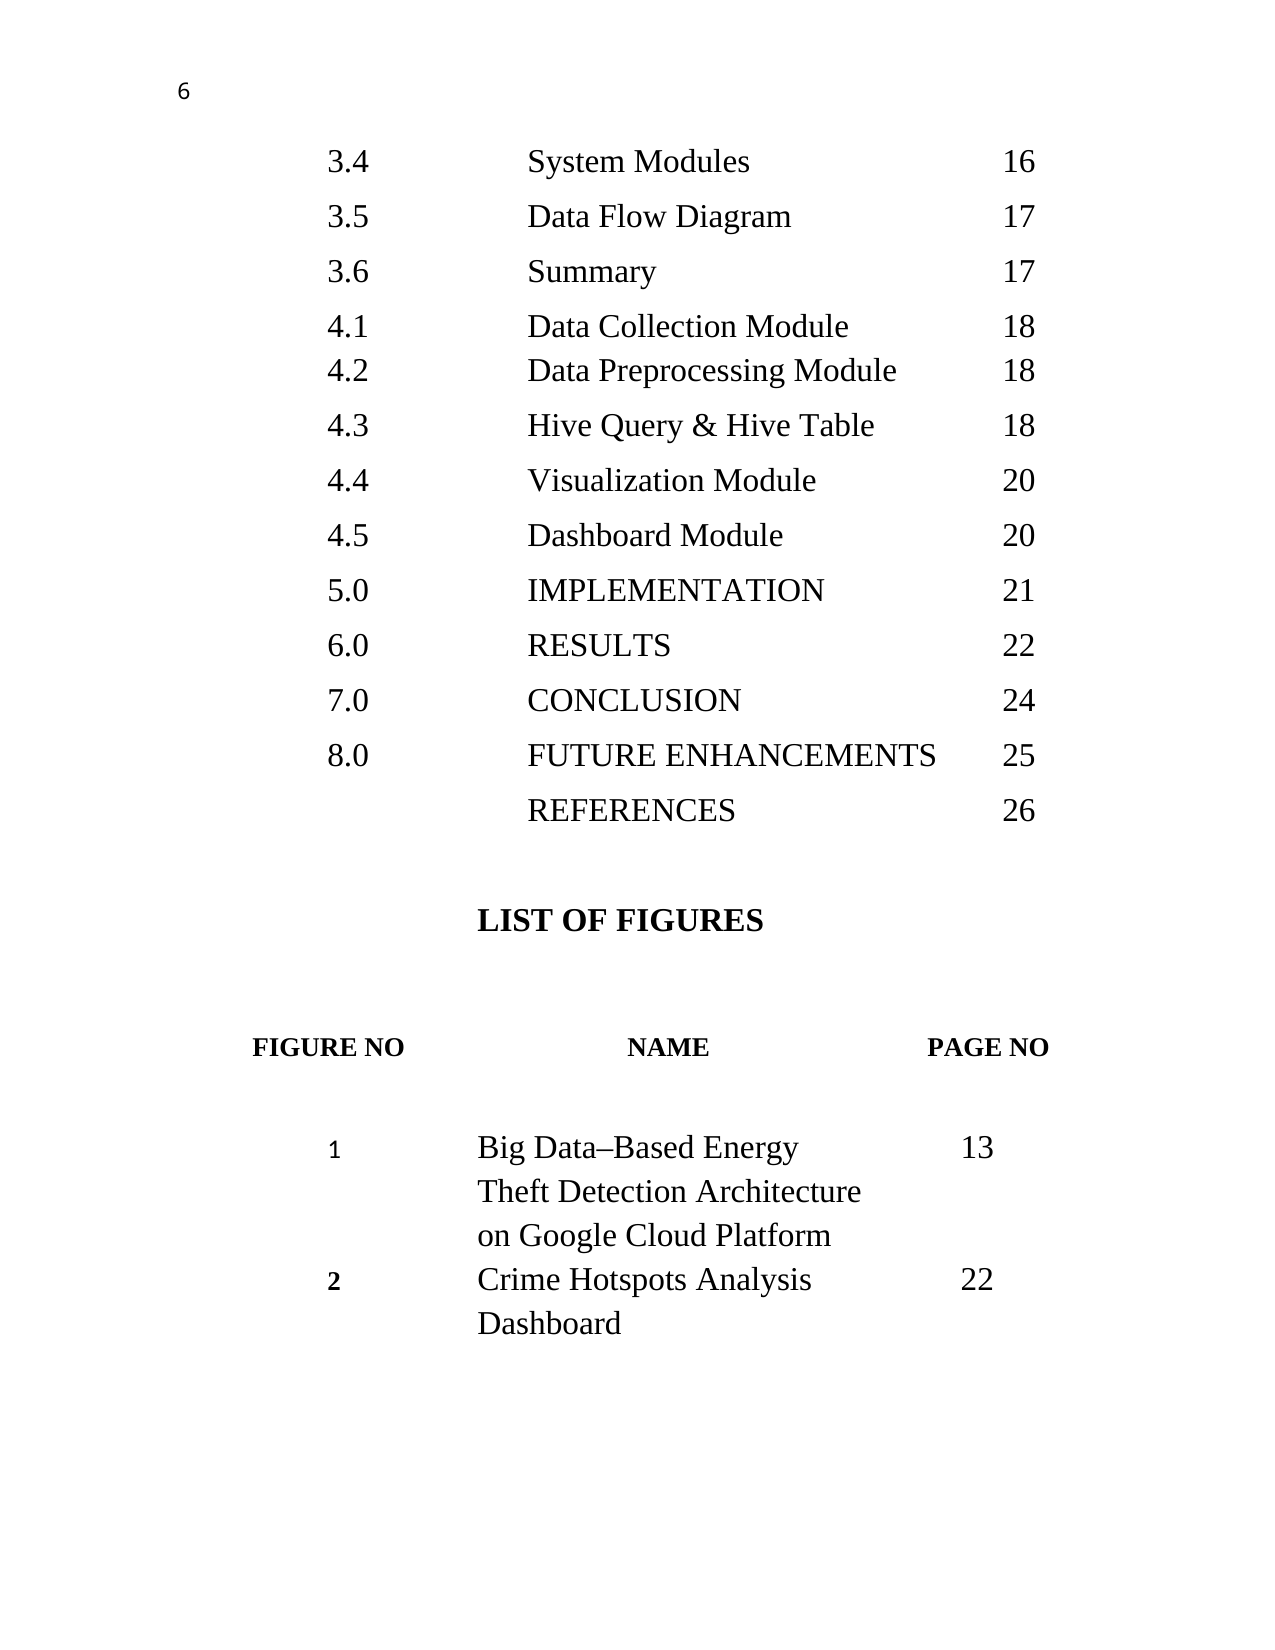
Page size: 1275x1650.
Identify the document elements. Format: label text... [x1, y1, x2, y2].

subtitle REFERENCES 26 [327, 791, 1127, 829]
subtitle 3.5 Data Flow Diagram 17 [187, 197, 1127, 235]
list Big Data–Based Energy 13 Theft Detection Architecture on Google Cloud Platform [327, 1127, 1127, 1253]
text FIGURE NO NAME PAGE NO [177, 1031, 1127, 1062]
subtitle 4.3 Hive Query & Hive Table 18 [177, 406, 1127, 444]
subtitle 4.4 Visualization Module 20 [262, 461, 1127, 499]
subtitle 8.0 FUTURE ENHANCEMENTS 25 [177, 736, 1127, 774]
subtitle 3.4 System Modules 16 [262, 142, 1127, 180]
subtitle 4.1 Data Collection Module 18 4.2 Data Preprocessing Module 18 [177, 307, 1127, 389]
list Crime Hotspots Analysis 22 Dashboard [327, 1288, 1127, 1371]
subtitle LIST OF FIGURES [402, 901, 1127, 939]
subtitle 5.0 IMPLEMENTATION 21 [177, 571, 1127, 609]
subtitle 7.0 CONCLUSION 24 [177, 681, 1127, 719]
subtitle 3.6 Summary 17 [187, 252, 1127, 290]
subtitle 4.5 Dashboard Module 20 [177, 516, 1127, 554]
subtitle 6.0 RESULTS 22 [177, 626, 1127, 664]
